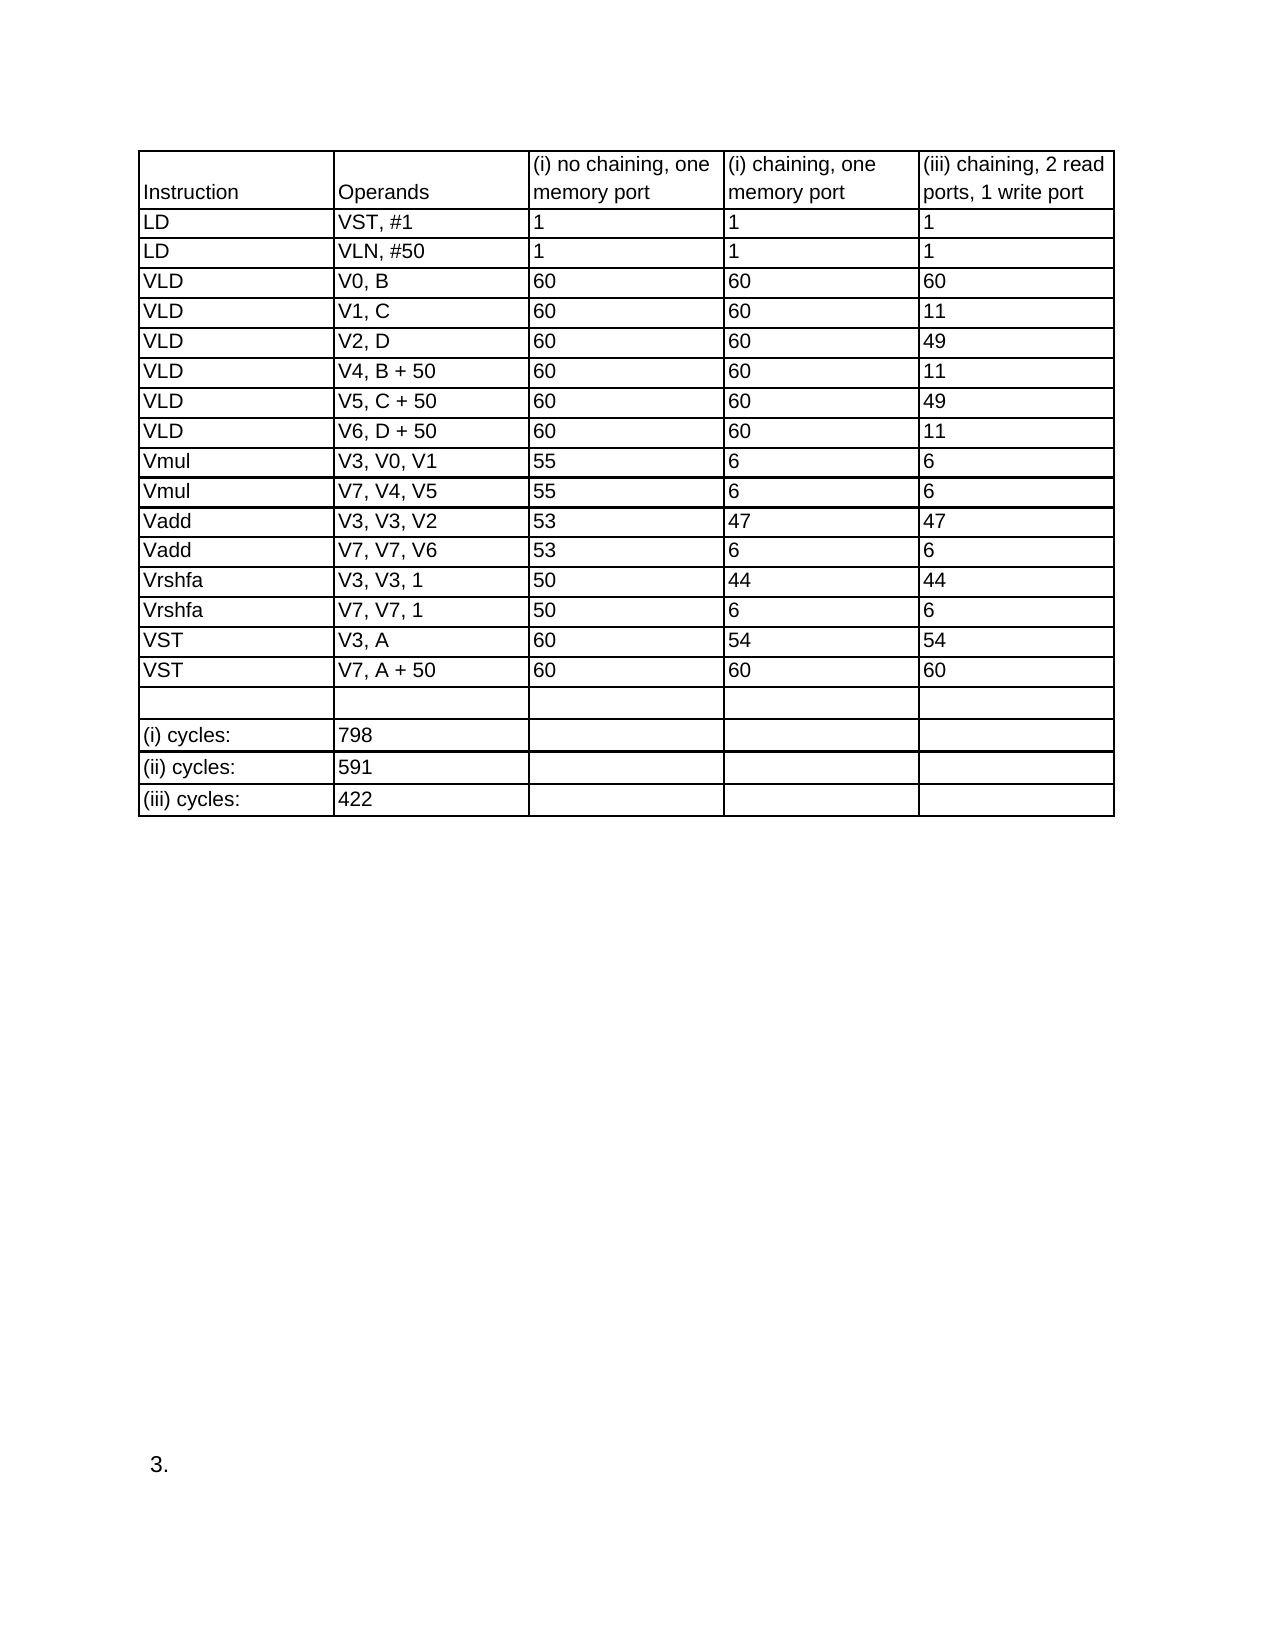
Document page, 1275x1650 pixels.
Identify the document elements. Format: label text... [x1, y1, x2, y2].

table_cell 60 [530, 359, 723, 387]
table_cell 60 [725, 658, 918, 686]
table_cell 1 [920, 210, 1113, 237]
table_cell (ii) cycles: [140, 753, 333, 783]
table_header (i) chaining, one memory port [725, 152, 918, 207]
table_cell 54 [725, 628, 918, 656]
table_cell 54 [920, 628, 1113, 656]
table_cell 60 [725, 329, 918, 357]
table_cell V7, A + 50 [335, 658, 528, 686]
table_cell 6 [725, 449, 918, 476]
table_cell VLD [140, 329, 333, 357]
table_cell 47 [725, 509, 918, 536]
table_cell [530, 720, 723, 750]
table_cell [530, 688, 723, 718]
table_cell V7, V4, V5 [335, 479, 528, 506]
table_cell 60 [530, 658, 723, 686]
table_cell 50 [530, 568, 723, 596]
table_cell (iii) cycles: [140, 785, 333, 815]
table_cell VLD [140, 269, 333, 297]
table_cell VLD [140, 419, 333, 447]
table_header (i) no chaining, one memory port [530, 152, 723, 207]
table_cell 60 [530, 299, 723, 327]
table_cell V0, B [335, 269, 528, 297]
table_cell Vadd [140, 509, 333, 536]
table_cell 53 [530, 538, 723, 566]
table_cell 55 [530, 479, 723, 506]
table_cell VST [140, 658, 333, 686]
table_cell [920, 688, 1113, 718]
table_cell 60 [920, 269, 1113, 297]
table_cell Vrshfa [140, 568, 333, 596]
table_cell 60 [530, 389, 723, 417]
table_header Instruction [140, 152, 333, 207]
table_cell [920, 785, 1113, 815]
table_cell 1 [530, 210, 723, 237]
table_cell LD [140, 239, 333, 267]
table_cell [530, 785, 723, 815]
table_cell Vmul [140, 479, 333, 506]
table_cell 6 [920, 479, 1113, 506]
table_cell [140, 688, 333, 718]
table_cell V4, B + 50 [335, 359, 528, 387]
table_cell [335, 688, 528, 718]
table_cell VLN, #50 [335, 239, 528, 267]
table_cell 1 [725, 239, 918, 267]
table_cell VST, #1 [335, 210, 528, 237]
table_cell VLD [140, 299, 333, 327]
table_cell 798 [335, 720, 528, 750]
table_cell 1 [530, 239, 723, 267]
table_cell 11 [920, 419, 1113, 447]
table_cell 6 [725, 538, 918, 566]
table_cell 60 [725, 359, 918, 387]
table_cell [530, 753, 723, 783]
table_cell 60 [530, 628, 723, 656]
table_cell 49 [920, 329, 1113, 357]
table_cell V2, D [335, 329, 528, 357]
table_cell [725, 785, 918, 815]
table_cell 6 [725, 598, 918, 626]
table_cell 591 [335, 753, 528, 783]
table_cell 1 [725, 210, 918, 237]
table_cell [920, 720, 1113, 750]
table_cell (i) cycles: [140, 720, 333, 750]
table_header Operands [335, 152, 528, 207]
table_cell 6 [920, 598, 1113, 626]
table_cell [725, 688, 918, 718]
table_cell 44 [725, 568, 918, 596]
table_cell [920, 753, 1113, 783]
table_cell 50 [530, 598, 723, 626]
table_cell 60 [920, 658, 1113, 686]
table_cell V3, V0, V1 [335, 449, 528, 476]
table_cell 6 [920, 449, 1113, 476]
table_cell 60 [725, 389, 918, 417]
table_header (iii) chaining, 2 read ports, 1 write port [920, 152, 1113, 207]
table_cell V7, V7, 1 [335, 598, 528, 626]
table_cell Vrshfa [140, 598, 333, 626]
table_cell V6, D + 50 [335, 419, 528, 447]
table_cell 53 [530, 509, 723, 536]
table_cell V3, V3, 1 [335, 568, 528, 596]
table_cell 422 [335, 785, 528, 815]
table_cell V5, C + 50 [335, 389, 528, 417]
table_cell V3, V3, V2 [335, 509, 528, 536]
table_cell 60 [725, 299, 918, 327]
table_cell 60 [530, 419, 723, 447]
table_cell [725, 753, 918, 783]
table_cell V1, C [335, 299, 528, 327]
table_cell 55 [530, 449, 723, 476]
text 3. [150, 1451, 1125, 1478]
table_cell [725, 720, 918, 750]
table_cell V7, V7, V6 [335, 538, 528, 566]
table_cell 11 [920, 299, 1113, 327]
table_cell VLD [140, 359, 333, 387]
table_cell 60 [725, 419, 918, 447]
table_cell 11 [920, 359, 1113, 387]
table_cell 44 [920, 568, 1113, 596]
table_cell LD [140, 210, 333, 237]
table_cell Vadd [140, 538, 333, 566]
table_cell 60 [725, 269, 918, 297]
table_cell 60 [530, 269, 723, 297]
table_cell 1 [920, 239, 1113, 267]
table_cell V3, A [335, 628, 528, 656]
table_cell 60 [530, 329, 723, 357]
table_cell Vmul [140, 449, 333, 476]
table_cell 6 [920, 538, 1113, 566]
table_cell 49 [920, 389, 1113, 417]
table_cell VLD [140, 389, 333, 417]
table_cell 6 [725, 479, 918, 506]
table_cell VST [140, 628, 333, 656]
table_cell 47 [920, 509, 1113, 536]
